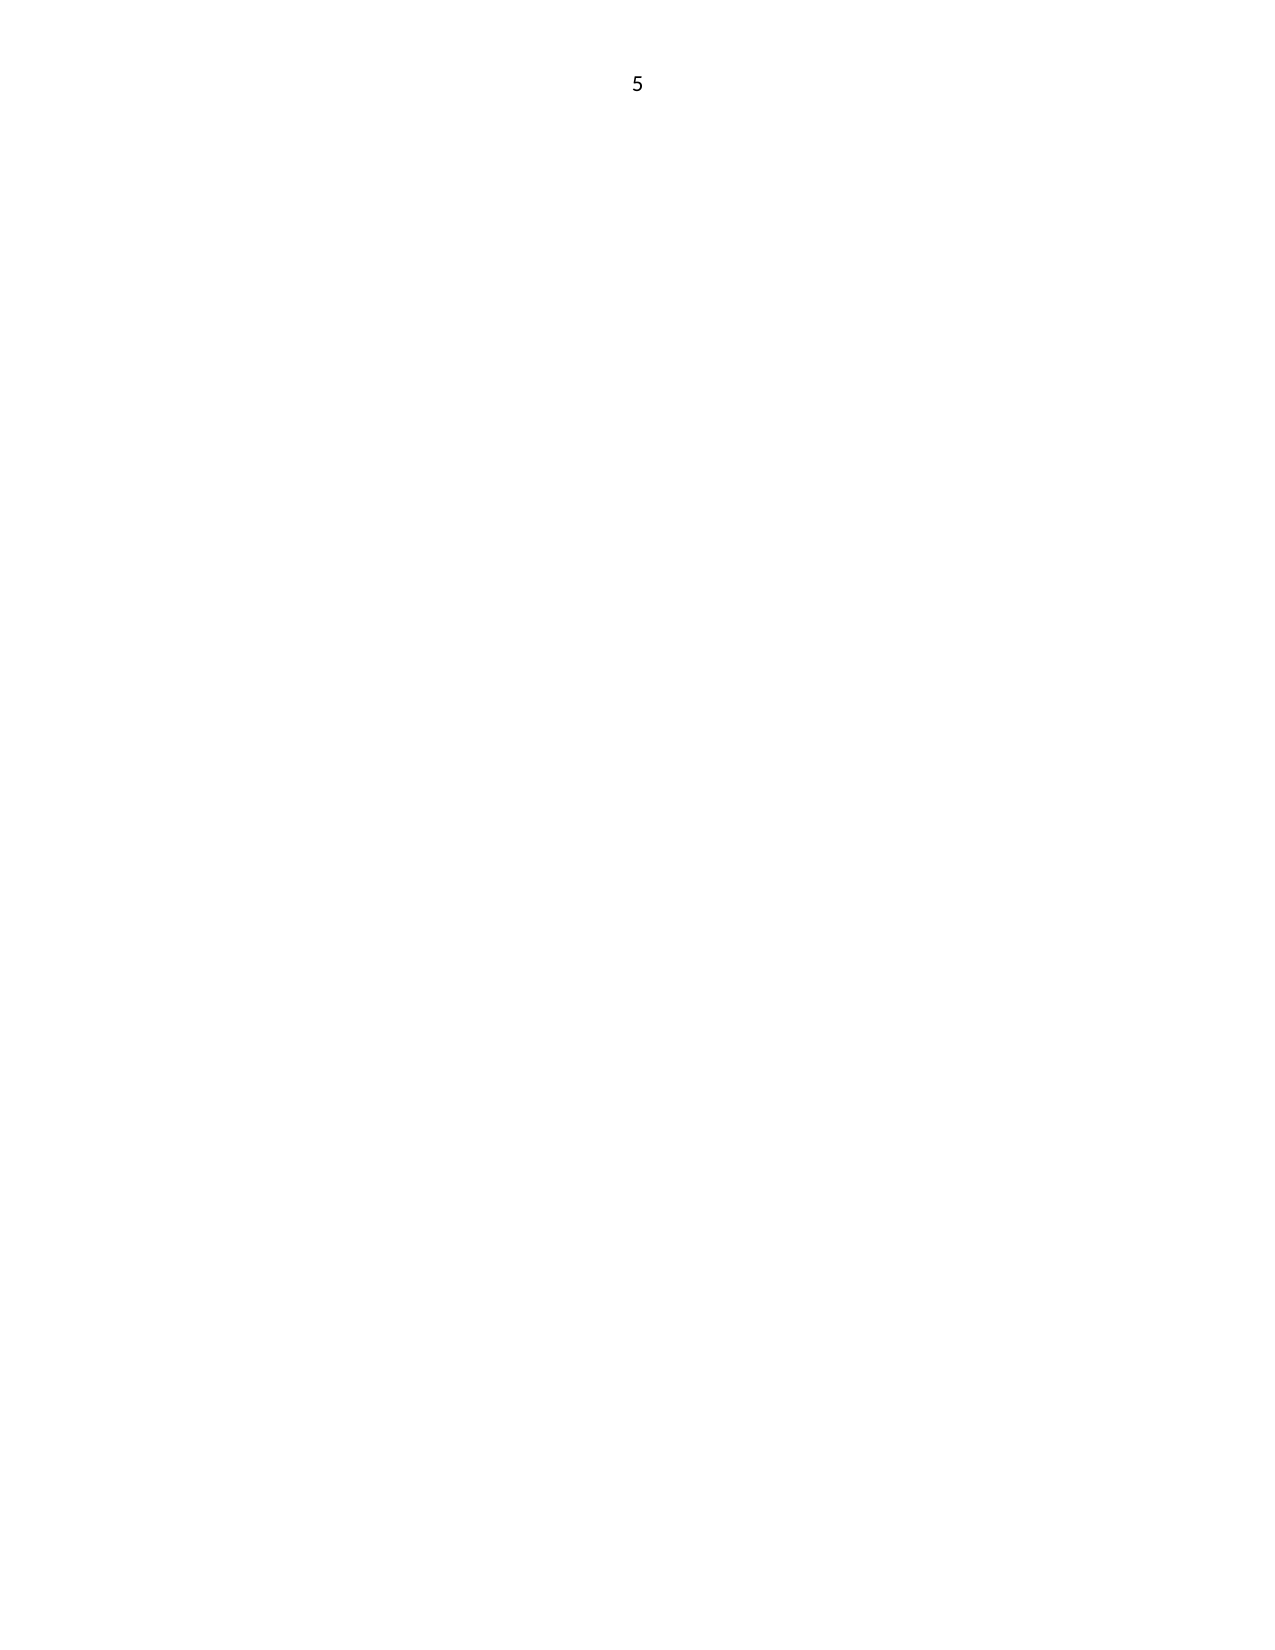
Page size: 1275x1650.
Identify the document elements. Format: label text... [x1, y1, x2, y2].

text 5 [150, 73, 1125, 96]
